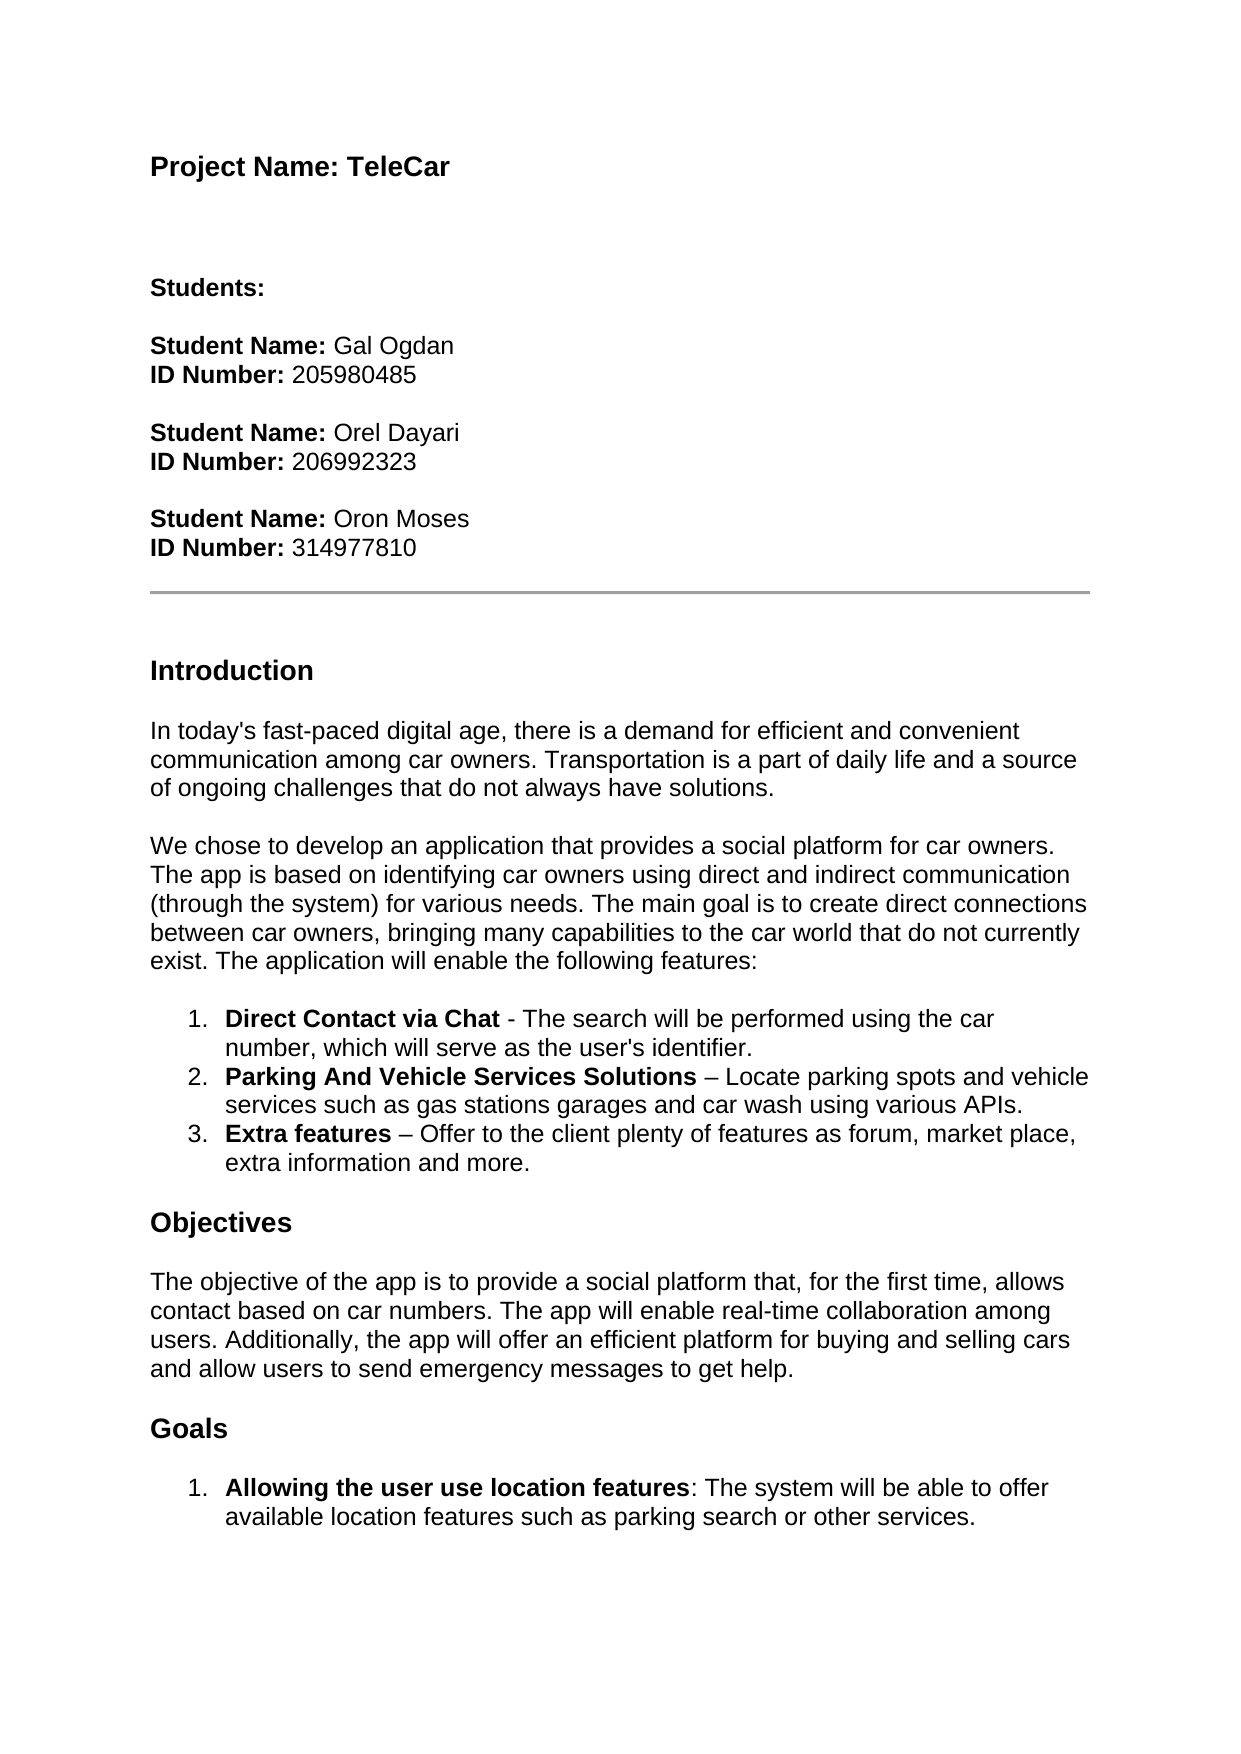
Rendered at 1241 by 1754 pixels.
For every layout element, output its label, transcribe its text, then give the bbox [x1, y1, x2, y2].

text Introduction [150, 654, 1090, 687]
text Objectives [150, 1206, 1090, 1238]
text Project Name: TeleCar [150, 150, 1090, 182]
list Allowing the user use location features: The system will be able to offer available location features such as parking search or other services. [187, 1473, 1090, 1531]
text Student Name: Orel Dayari ID Number: 206992323 [150, 418, 1090, 475]
text The objective of the app is to provide a social platform that, for the first time, allows contact based on car numbers. The app will enable real-time collaboration among users. Additionally, the app will offer an efficient platform for buying and selling cars and allow users to send emergency messages to get help. [150, 1267, 1090, 1382]
text Student Name: Gal Ogdan ID Number: 205980485 [150, 331, 1090, 388]
list Parking And Vehicle Services Solutions – Locate parking spots and vehicle services such as gas stations garages and car wash using various APIs. [187, 1062, 1090, 1119]
list Extra features – Offer to the client plenty of features as forum, market place, extra information and more. [187, 1119, 1090, 1177]
text We chose to develop an application that provides a social platform for car owners. The app is based on identifying car owners using direct and indirect communication (through the system) for various needs. The main goal is to create direct connections between car owners, bringing many capabilities to the car world that do not currently exist. The application will enable the following features: [150, 831, 1090, 975]
list Direct Contact via Chat - The search will be performed using the car number, which will serve as the user's identifier. [187, 1004, 1090, 1062]
text In today's fast-paced digital age, there is a demand for efficient and convenient communication among car owners. Transportation is a part of daily life and a source of ongoing challenges that do not always have solutions. [150, 716, 1090, 802]
text Student Name: Oron Moses ID Number: 314977810 [150, 504, 1090, 562]
text Goals [150, 1412, 1090, 1444]
text Students: [150, 273, 1090, 302]
